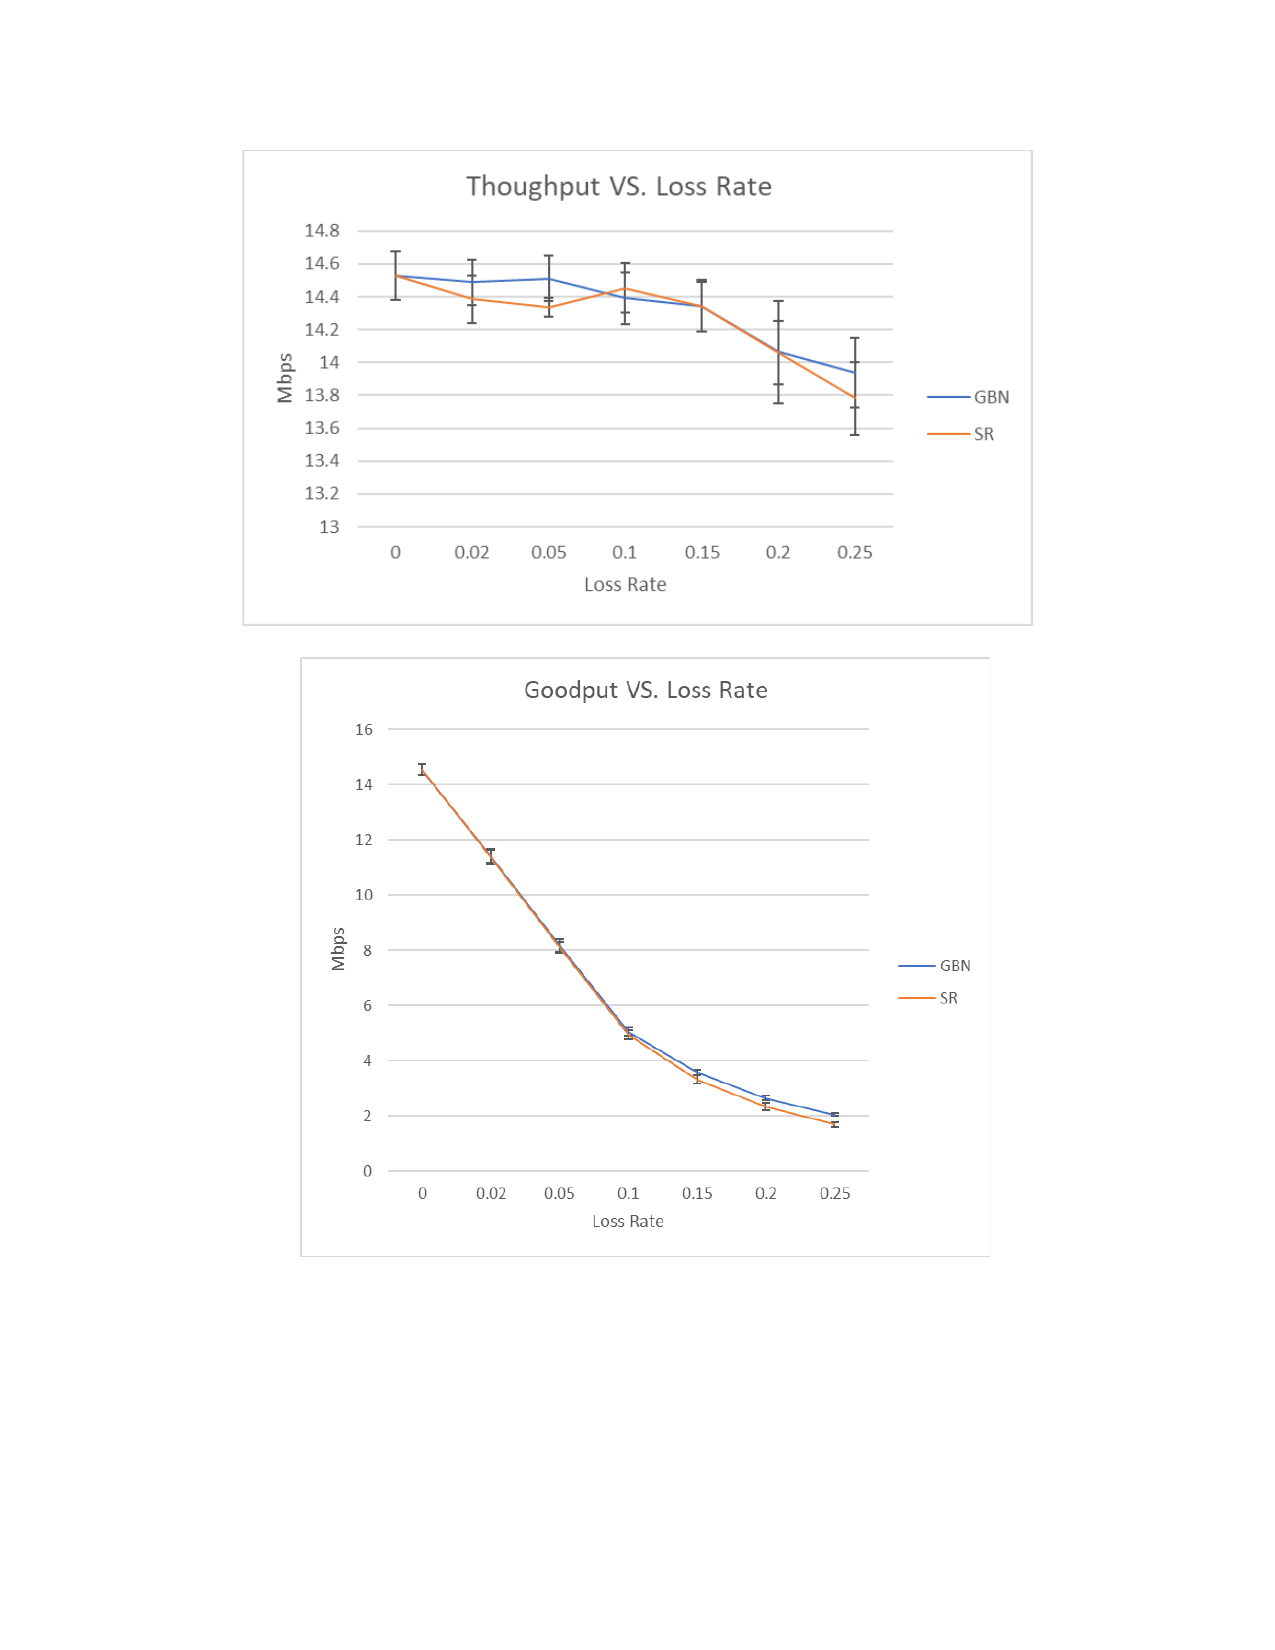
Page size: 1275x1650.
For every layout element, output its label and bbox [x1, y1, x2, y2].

picture [300, 657, 991, 1257]
picture [242, 150, 1033, 626]
